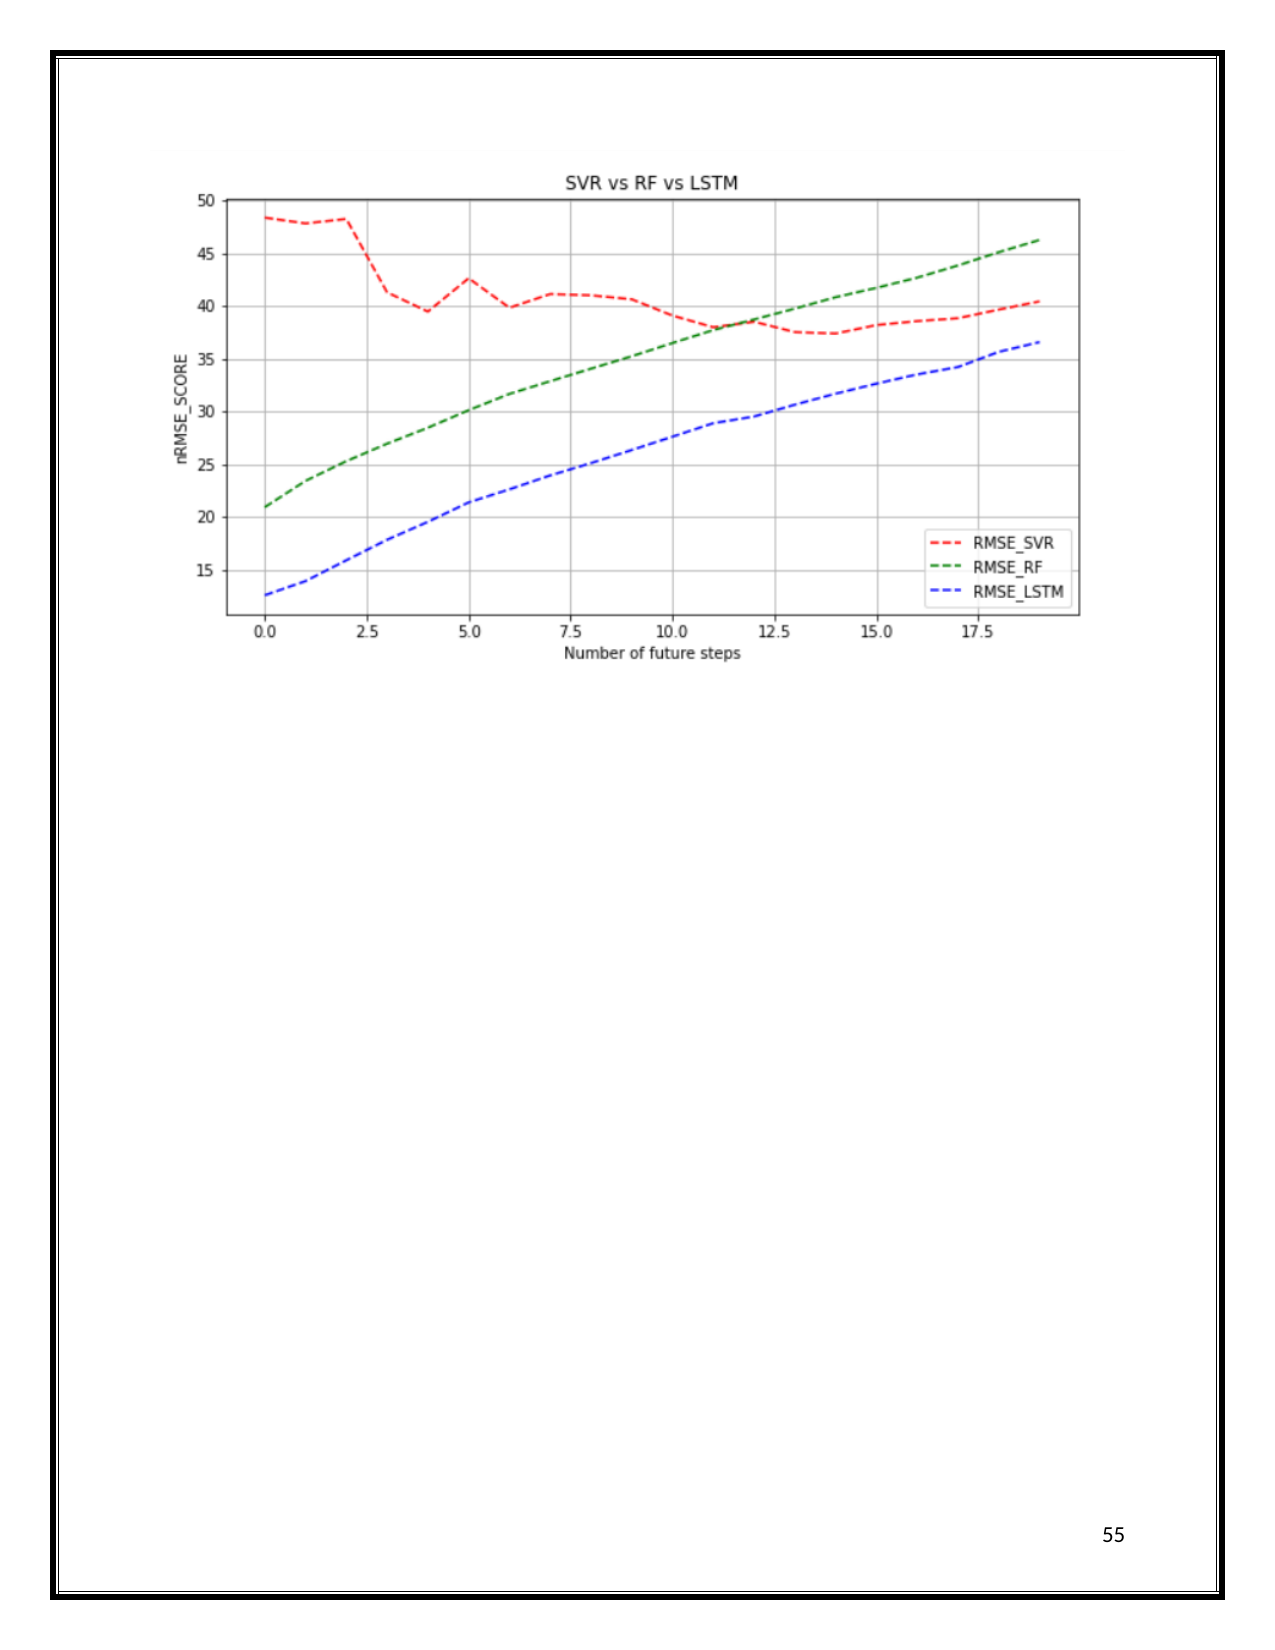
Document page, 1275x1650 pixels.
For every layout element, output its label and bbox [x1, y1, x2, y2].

picture [150, 150, 1125, 702]
